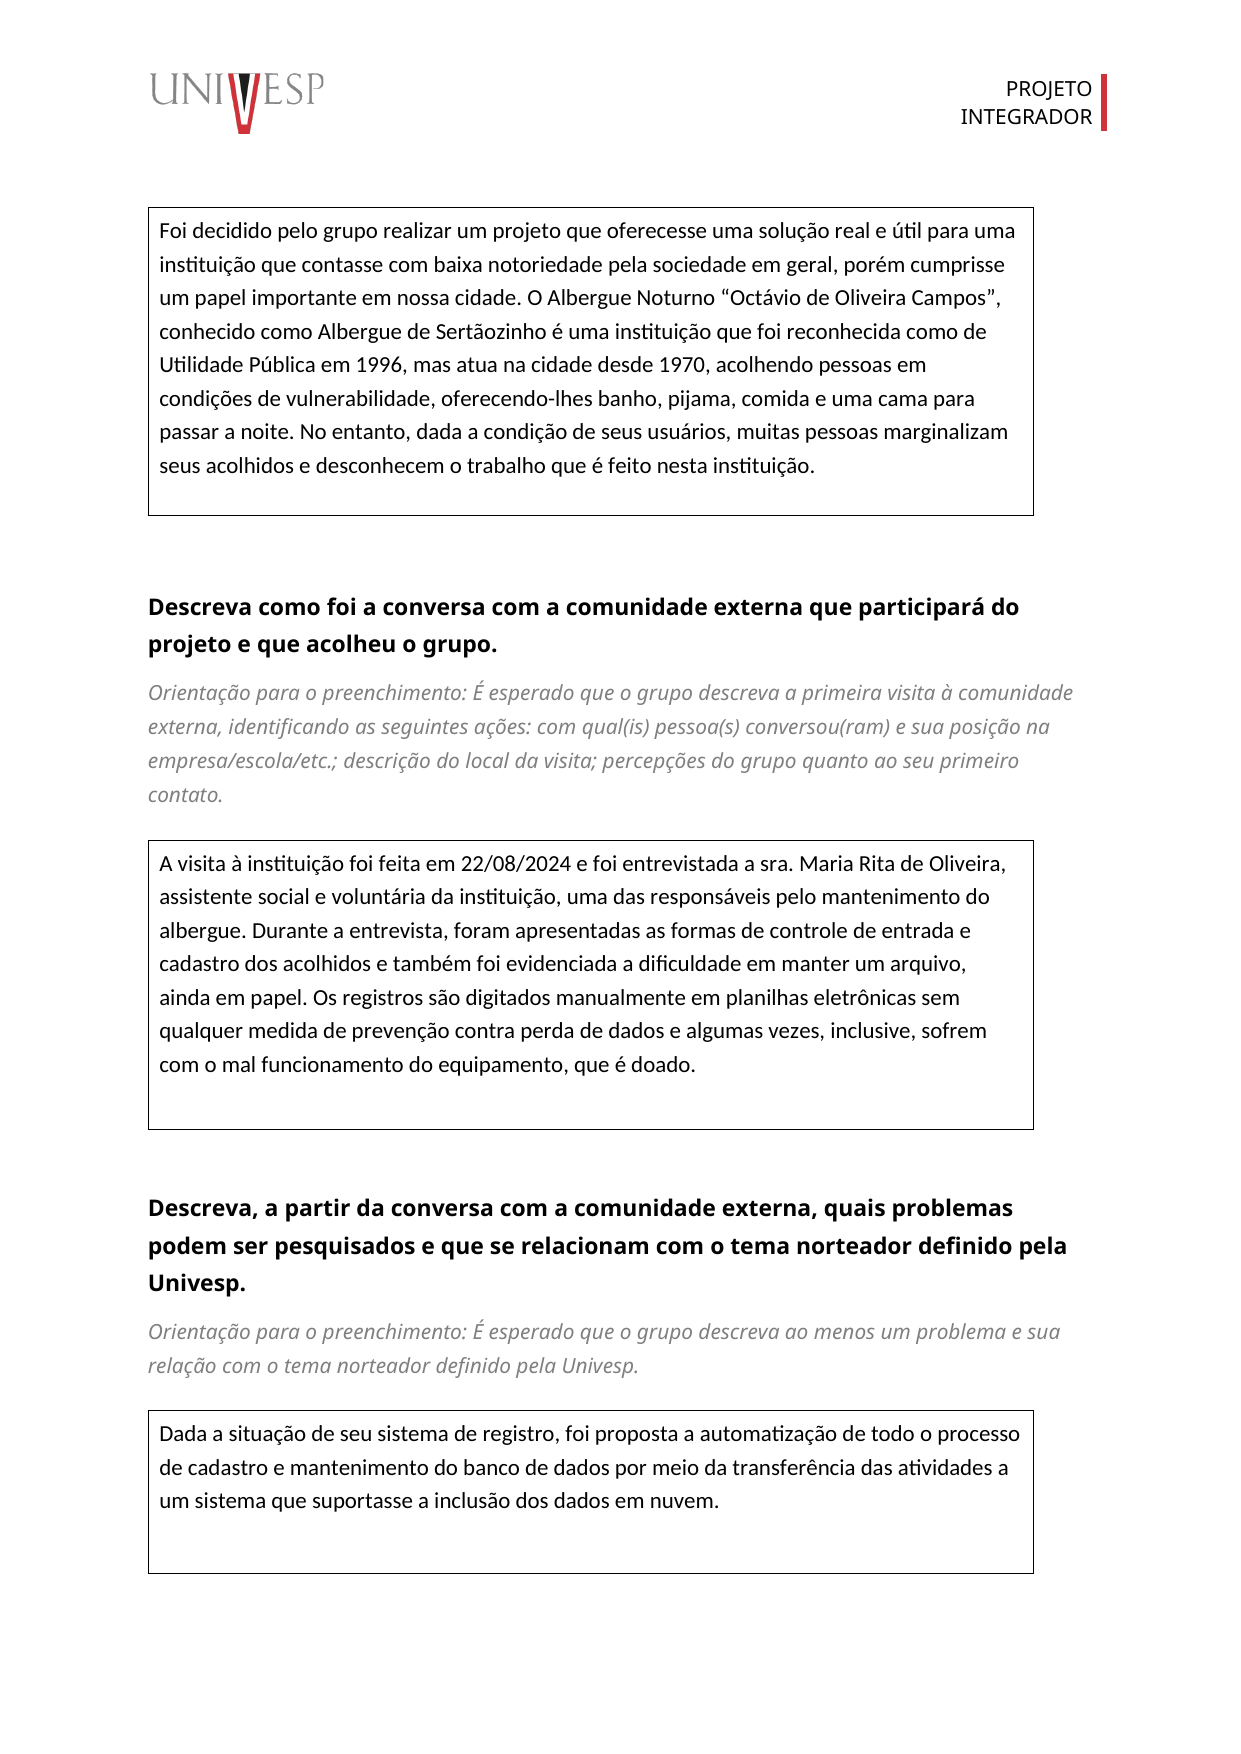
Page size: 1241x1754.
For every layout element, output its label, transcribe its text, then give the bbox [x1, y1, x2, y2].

picture [150, 73, 324, 134]
text Descreva como foi a conversa com a comunidade externa que participará do projeto e que acolheu o grupo. [148, 591, 1092, 659]
text Orientação para o preenchimento: É esperado que o grupo descreva ao menos um problema e sua relação com o tema norteador definido pela Univesp. [148, 1317, 1092, 1379]
table_header Foi decidido pelo grupo realizar um projeto que oferecesse uma solução real e útil para uma instituição que contasse com baixa notoriedade pela sociedade em geral, porém cumprisse um papel importante em nossa cidade. O Albergue Noturno “Octávio de Oliveira Campos”, conhecido como Albergue de Sertãozinho é uma instituição que foi reconhecida como de Utilidade Pública em 1996, mas atua na cidade desde 1970, acolhendo pessoas em condições de vulnerabilidade, oferecendo-lhes banho, pijama, comida e uma cama para passar a noite. No entanto, dada a condição de seus usuários, muitas pessoas marginalizam seus acolhidos e desconhecem o trabalho que é feito nesta instituição. [149, 208, 1033, 515]
text Descreva, a partir da conversa com a comunidade externa, quais problemas podem ser pesquisados e que se relacionam com o tema norteador definido pela Univesp. [148, 1192, 1092, 1298]
text Orientação para o preenchimento: É esperado que o grupo descreva a primeira visita à comunidade externa, identificando as seguintes ações: com qual(is) pessoa(s) conversou(ram) e sua posição na empresa/escola/etc.; descrição do local da visita; percepções do grupo quanto ao seu primeiro contato. [148, 678, 1092, 809]
table_header Dada a situação de seu sistema de registro, foi proposta a automatização de todo o processo de cadastro e mantenimento do banco de dados por meio da transferência das atividades a um sistema que suportasse a inclusão dos dados em nuvem. [149, 1411, 1033, 1572]
table_header A visita à instituição foi feita em 22/08/2024 e foi entrevistada a sra. Maria Rita de Oliveira, assistente social e voluntária da instituição, uma das responsáveis pelo mantenimento do albergue. Durante a entrevista, foram apresentadas as formas de controle de entrada e cadastro dos acolhidos e também foi evidenciada a dificuldade em manter um arquivo, ainda em papel. Os registros são digitados manualmente em planilhas eletrônicas sem qualquer medida de prevenção contra perda de dados e algumas vezes, inclusive, sofrem com o mal funcionamento do equipamento, que é doado. [149, 841, 1033, 1129]
